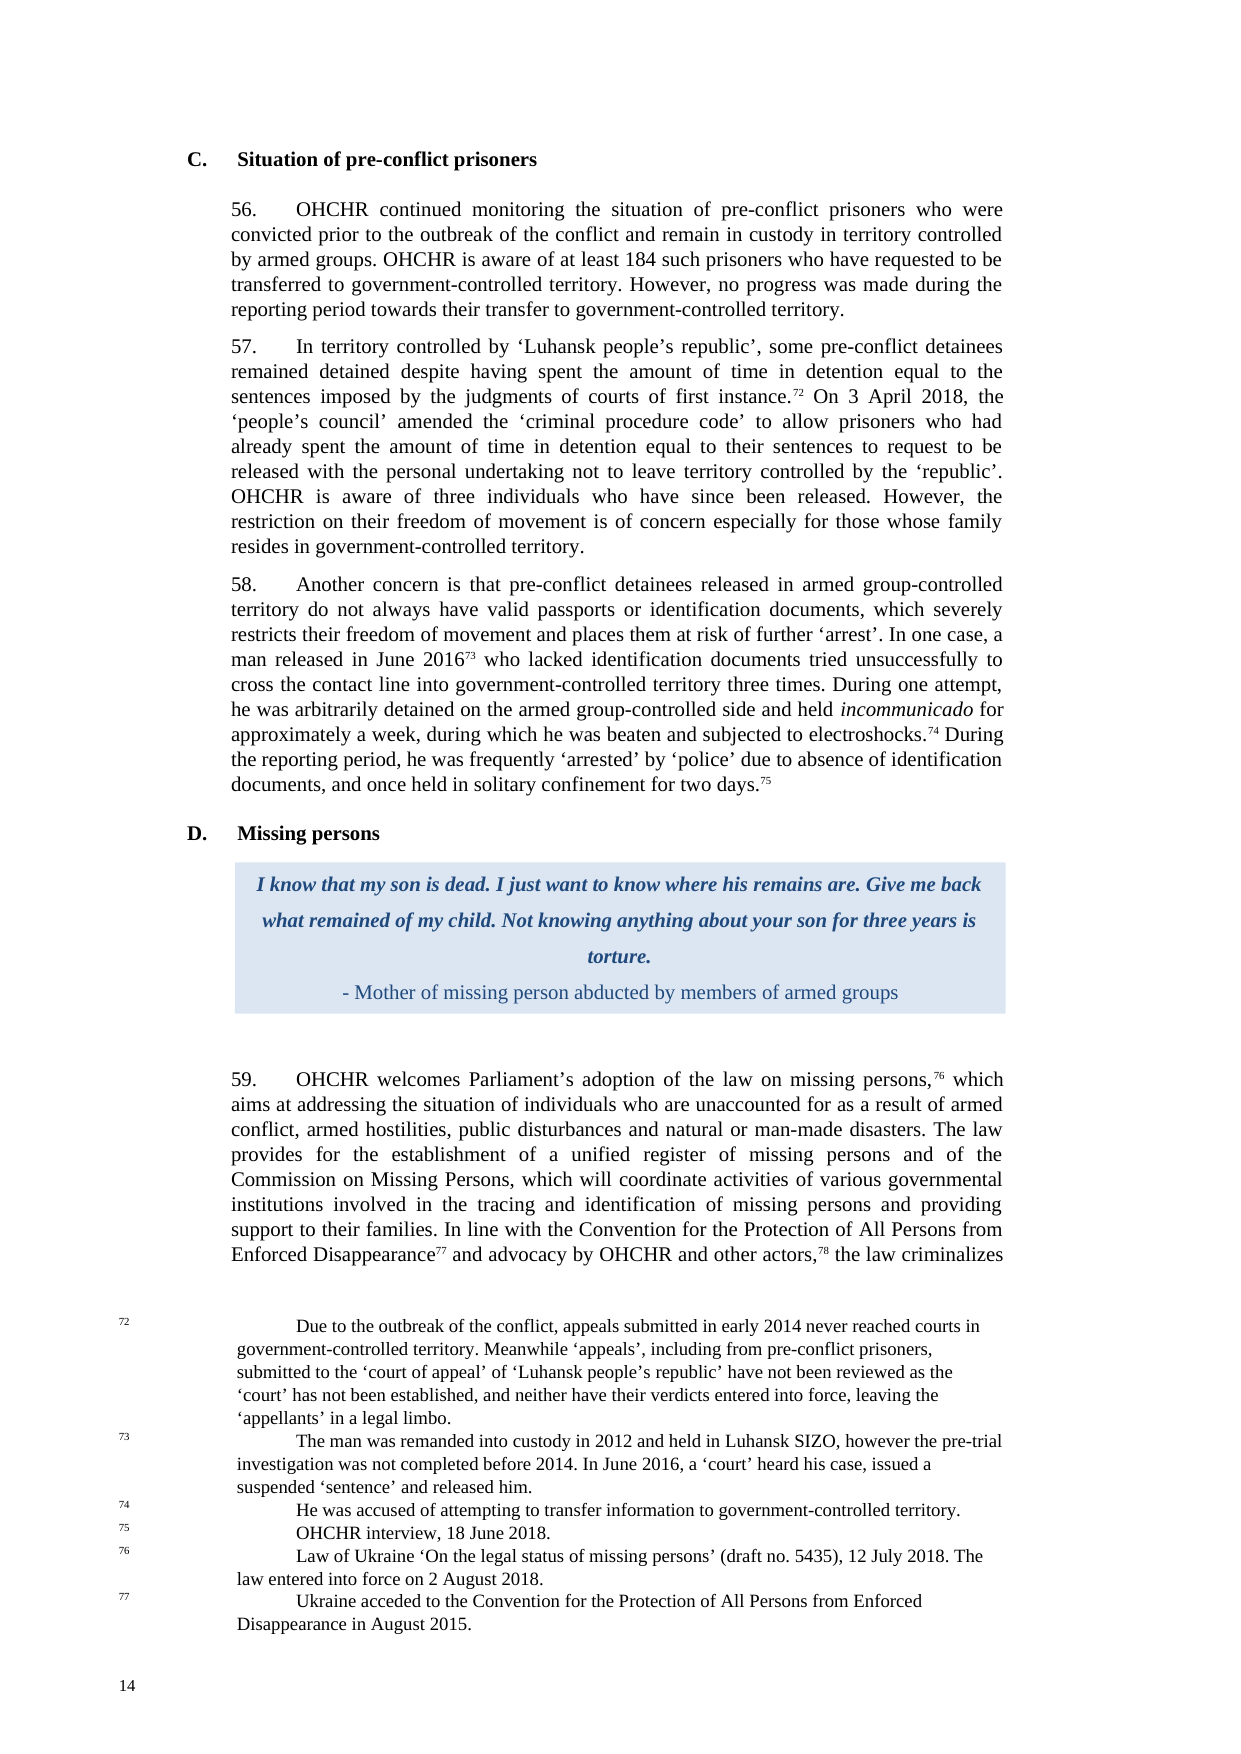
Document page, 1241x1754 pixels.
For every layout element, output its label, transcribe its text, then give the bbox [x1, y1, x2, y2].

text C. Situation of pre-conflict prisoners [118, 147, 1036, 171]
text D. Missing persons [118, 821, 1036, 845]
list OHCHR continued monitoring the situation of pre-conflict prisoners who were convicted prior to the outbreak of the conflict and remain in custody in territory controlled by armed groups. OHCHR is aware of at least 184 such prisoners who have requested to be transferred to government-controlled territory. However, no progress was made during the reporting period towards their transfer to government-controlled territory. [231, 196, 1003, 321]
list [231, 1066, 1003, 1266]
list In territory controlled by ‘Luhansk people’s republic’, some pre-conflict detainees remained detained despite having spent the amount of time in detention equal to the sentences imposed by the judgments of courts of first instance. On 3 April 2018, the ‘people’s council’ amended the ‘criminal procedure code’ to allow prisoners who had already spent the amount of time in detention equal to their sentences to request to be released with the personal undertaking not to leave territory controlled by the ‘republic’. OHCHR is aware of three individuals who have since been released. However, the restriction on their freedom of movement is of concern especially for those whose family resides in government-controlled territory. [231, 333, 1003, 558]
list Another concern is that pre-conflict detainees released in armed group-controlled territory do not always have valid passports or identification documents, which severely restricts their freedom of movement and places them at risk of further ‘arrest’. In one case, a man released in June 2016 who lacked identification documents tried unsuccessfully to cross the contact line into government-controlled territory three times. During one attempt, he was arbitrarily detained on the armed group-controlled side and held incommunicado for approximately a week, during which he was beaten and subjected to electroshocks. During the reporting period, he was frequently ‘arrested’ by ‘police’ due to absence of identification documents, and once held in solitary confinement for two days. [231, 571, 1003, 796]
